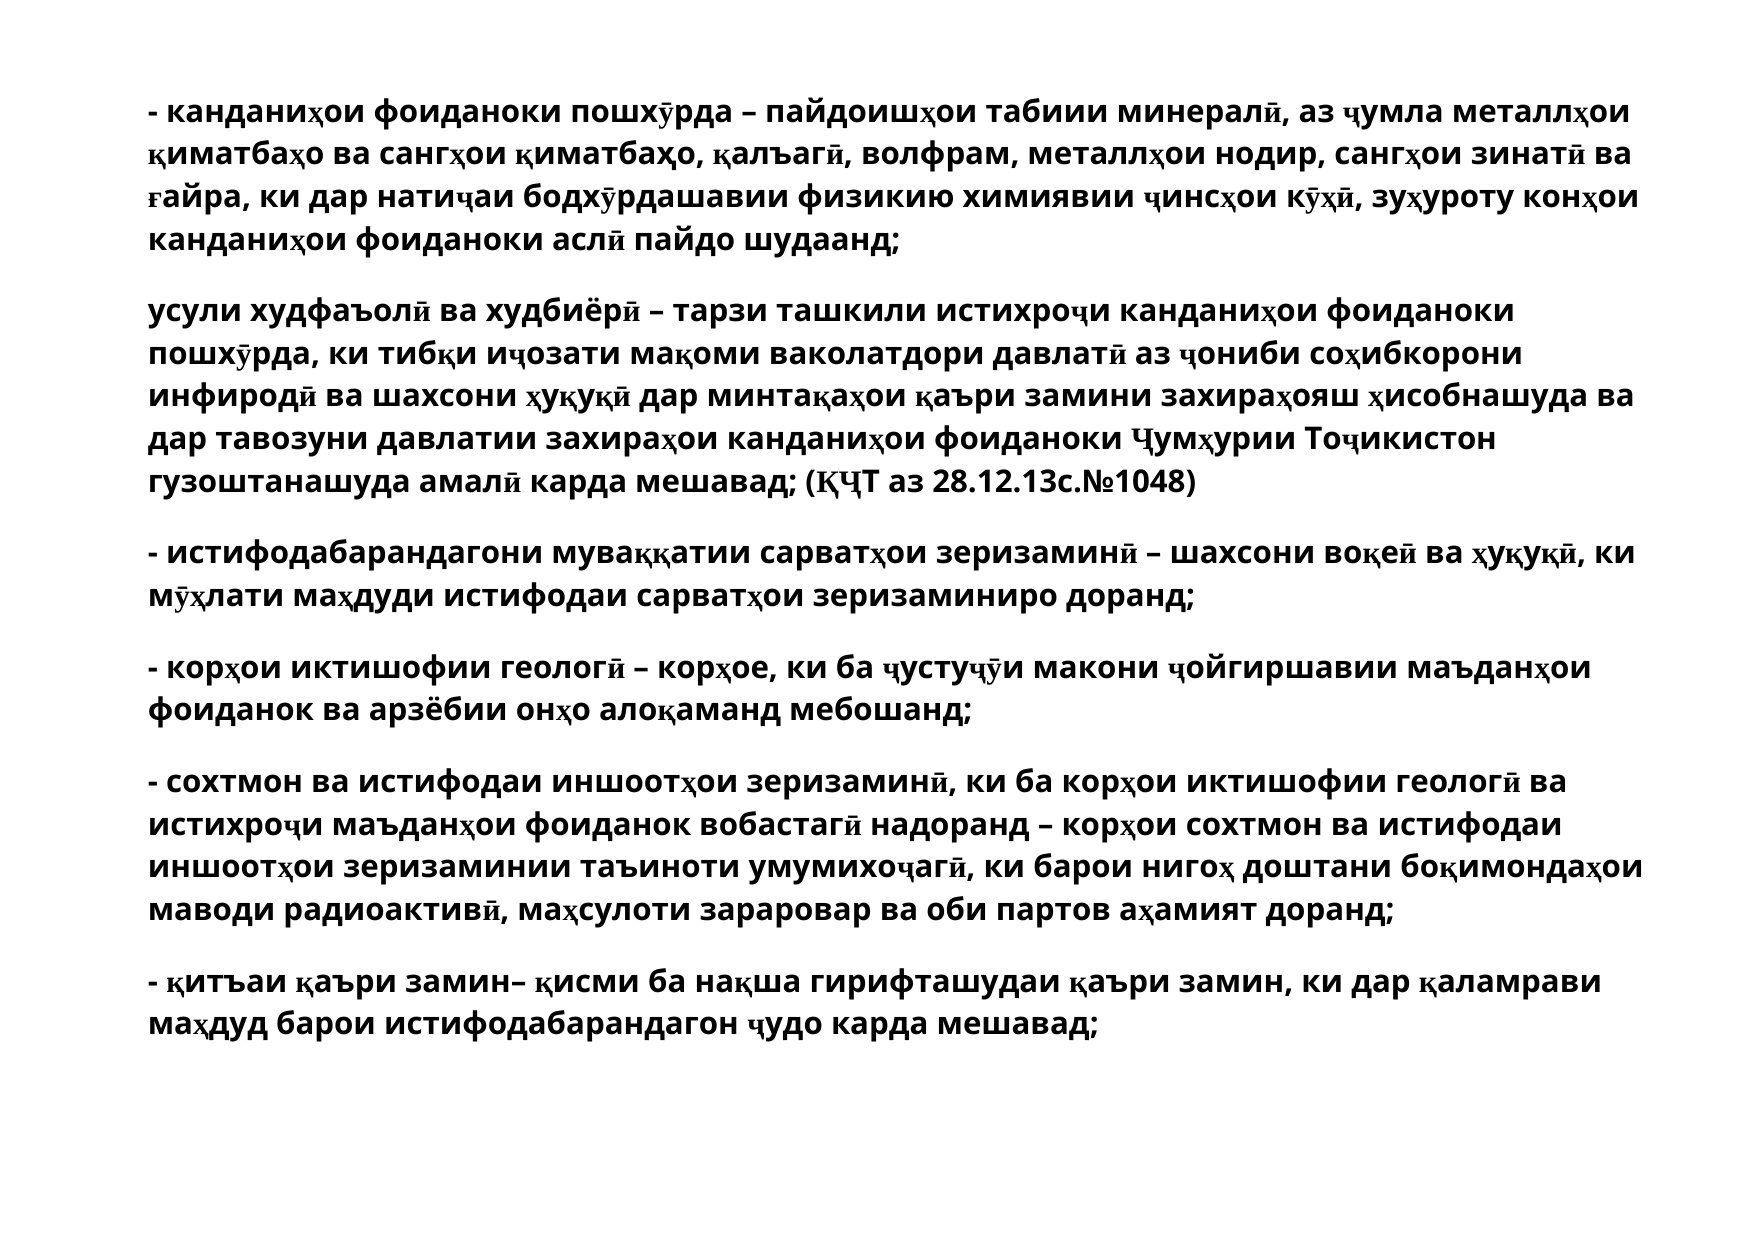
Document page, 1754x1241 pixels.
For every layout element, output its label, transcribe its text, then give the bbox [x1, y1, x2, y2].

text - сохтмон ва истифодаи иншоотҳои зеризаминӣ, ки ба корҳои иктишофии геологӣ ва истихроҷи маъданҳои фоиданок вобастагӣ надоранд – корҳои сохтмон ва истифодаи иншоотҳои зеризаминии таъиноти умумихоҷагӣ, ки барои нигоҳ доштани боқимондаҳои маводи радиоактивӣ, маҳсулоти зараровар ва оби партов аҳамият доранд; [148, 759, 1665, 929]
text - канданиҳои фоиданоки пошхӯрда – пайдоишҳои табиии минералӣ, аз ҷумла металлҳои қиматбаҳо ва сангҳои қиматбаҳо, қалъагӣ, волфрам, металлҳои нодир, сангҳои зинатӣ ва ғайра, ки дар натиҷаи бодхӯрдашавии физикию химиявии ҷинсҳои кӯҳӣ, зуҳуроту конҳои канданиҳои фоиданоки аслӣ пайдо шудаанд; [148, 89, 1665, 259]
text - корҳои иктишофии геологӣ – корҳое, ки ба ҷустуҷӯи макони ҷойгиршавии маъданҳои фоиданок ва арзёбии онҳо алоқаманд мебошанд; [148, 645, 1665, 730]
text усули худфаъолӣ ва худбиёрӣ – тарзи ташкили истихроҷи канданиҳои фоиданоки пошхӯрда, ки тибқи иҷозати мақоми ваколатдори давлатӣ аз ҷониби соҳибкорони инфиродӣ ва шахсони ҳуқуқӣ дар минтақаҳои қаъри замини захираҳояш ҳисобнашуда ва дар тавозуни давлатии захираҳои канданиҳои фоиданоки Ҷумҳурии Тоҷикистон гузоштанашуда амалӣ карда мешавад; (ҚҶТ аз 28.12.13с.№1048) [148, 288, 1665, 501]
text - қитъаи қаъри замин– қисми ба нақша гирифташудаи қаъри замин, ки дар қаламрави маҳдуд барои истифодабарандагон ҷудо карда мешавад; [148, 959, 1665, 1044]
text - истифодабарандагони муваққатии сарватҳои зеризаминӣ – шахсони воқеӣ ва ҳуқуқӣ, ки мӯҳлати маҳдуди истифодаи сарватҳои зеризаминиро доранд; [148, 530, 1665, 616]
